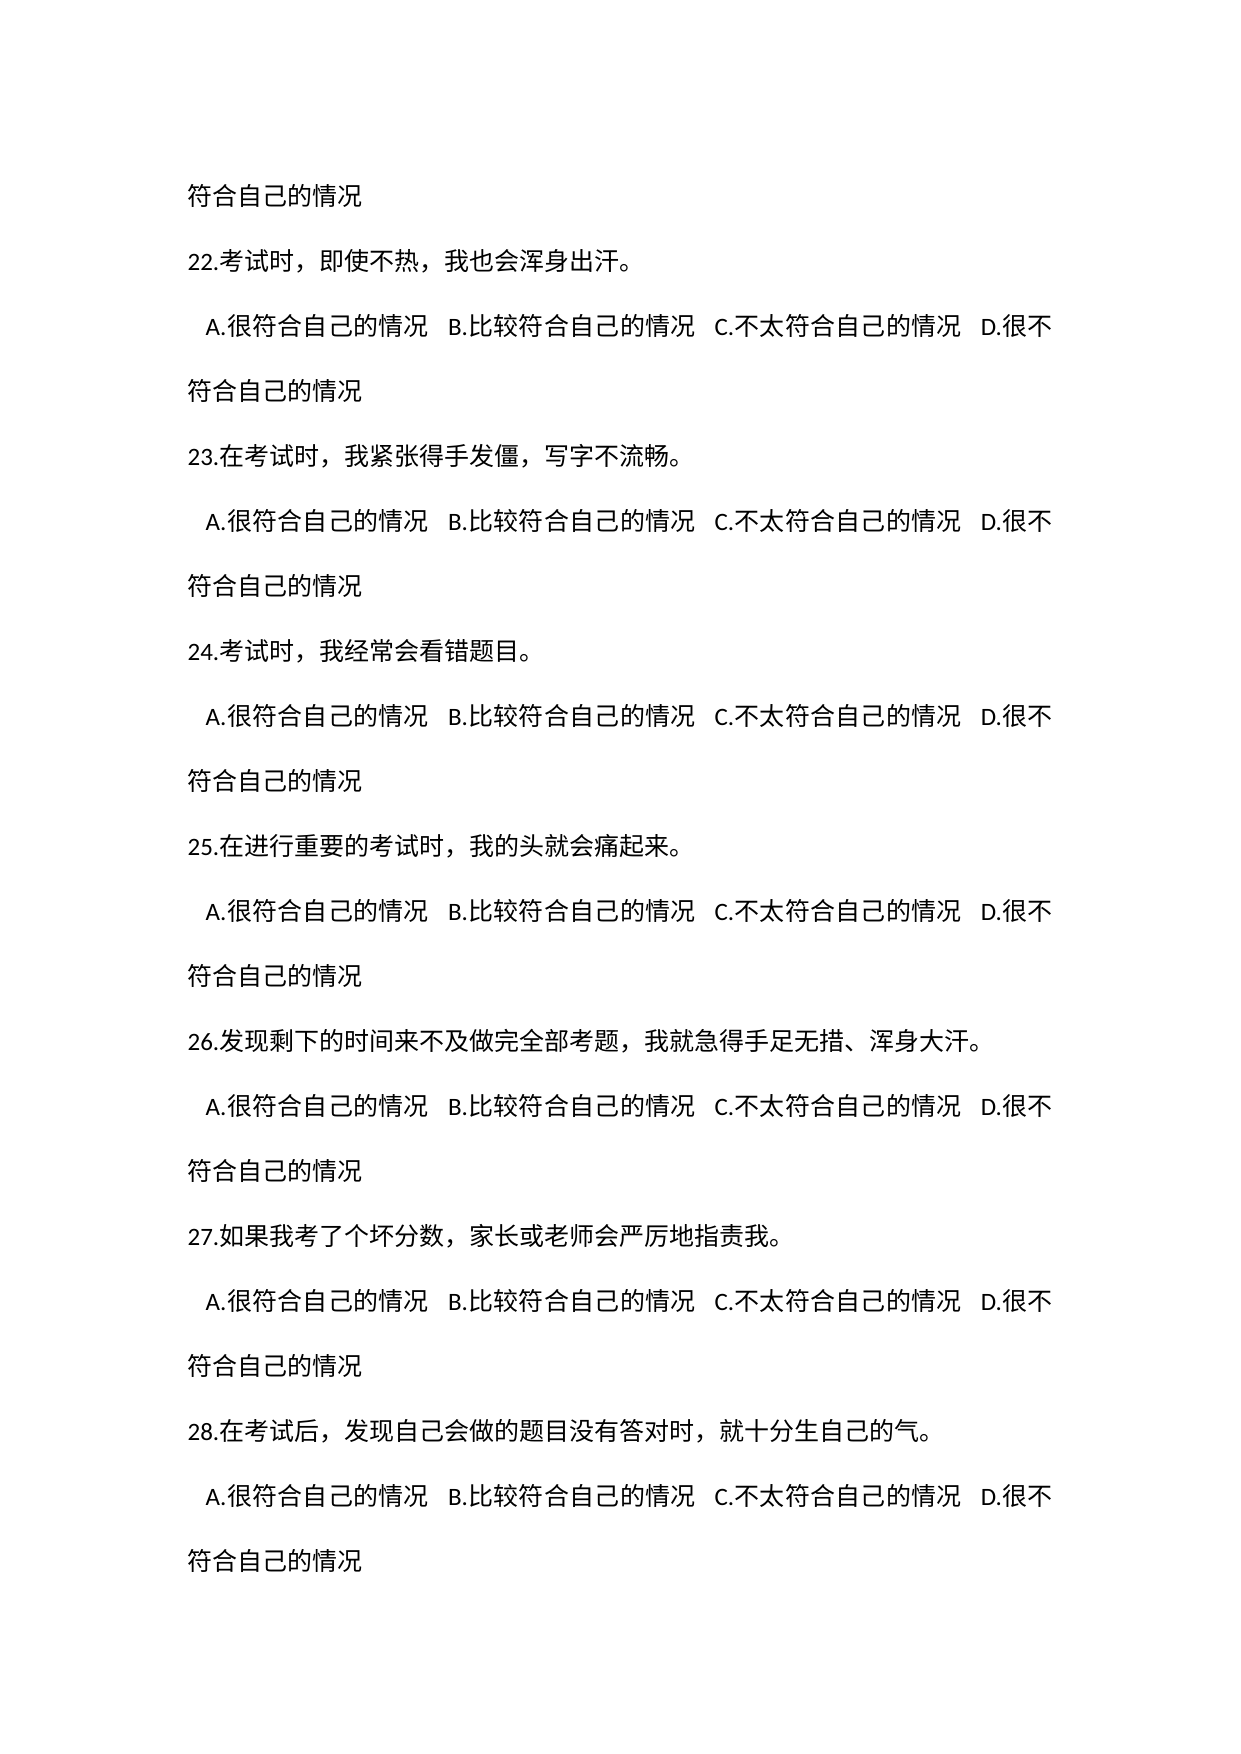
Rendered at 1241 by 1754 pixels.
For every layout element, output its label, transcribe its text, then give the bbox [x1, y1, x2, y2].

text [187, 1267, 1053, 1397]
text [187, 487, 1053, 617]
text A.很符合自己的情况 B.比较符合自己的情况 C.不太符合自己的情况 D.很不符合自己的情况 [187, 877, 1053, 1007]
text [187, 292, 1053, 422]
text 25.在进行重要的考试时，我的头就会痛起来。 [187, 812, 1053, 877]
text 24.考试时，我经常会看错题目。 [187, 617, 1053, 682]
text 27.如果我考了个坏分数，家长或老师会严厉地指责我。 [187, 1202, 1053, 1267]
text A.很符合自己的情况 B.比较符合自己的情况 C.不太符合自己的情况 D.很不符合自己的情况 [187, 682, 1053, 812]
text 26.发现剩下的时间来不及做完全部考题，我就急得手足无措、浑身大汗。 [187, 1007, 1053, 1072]
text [187, 162, 1053, 227]
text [187, 1462, 1053, 1592]
text 23.在考试时，我紧张得手发僵，写字不流畅。 [187, 422, 1053, 487]
text 28.在考试后，发现自己会做的题目没有答对时，就十分生自己的气。 [187, 1397, 1053, 1462]
text 22.考试时，即使不热，我也会浑身出汗。 [187, 227, 1053, 292]
text A.很符合自己的情况 B.比较符合自己的情况 C.不太符合自己的情况 D.很不符合自己的情况 [187, 1072, 1053, 1202]
